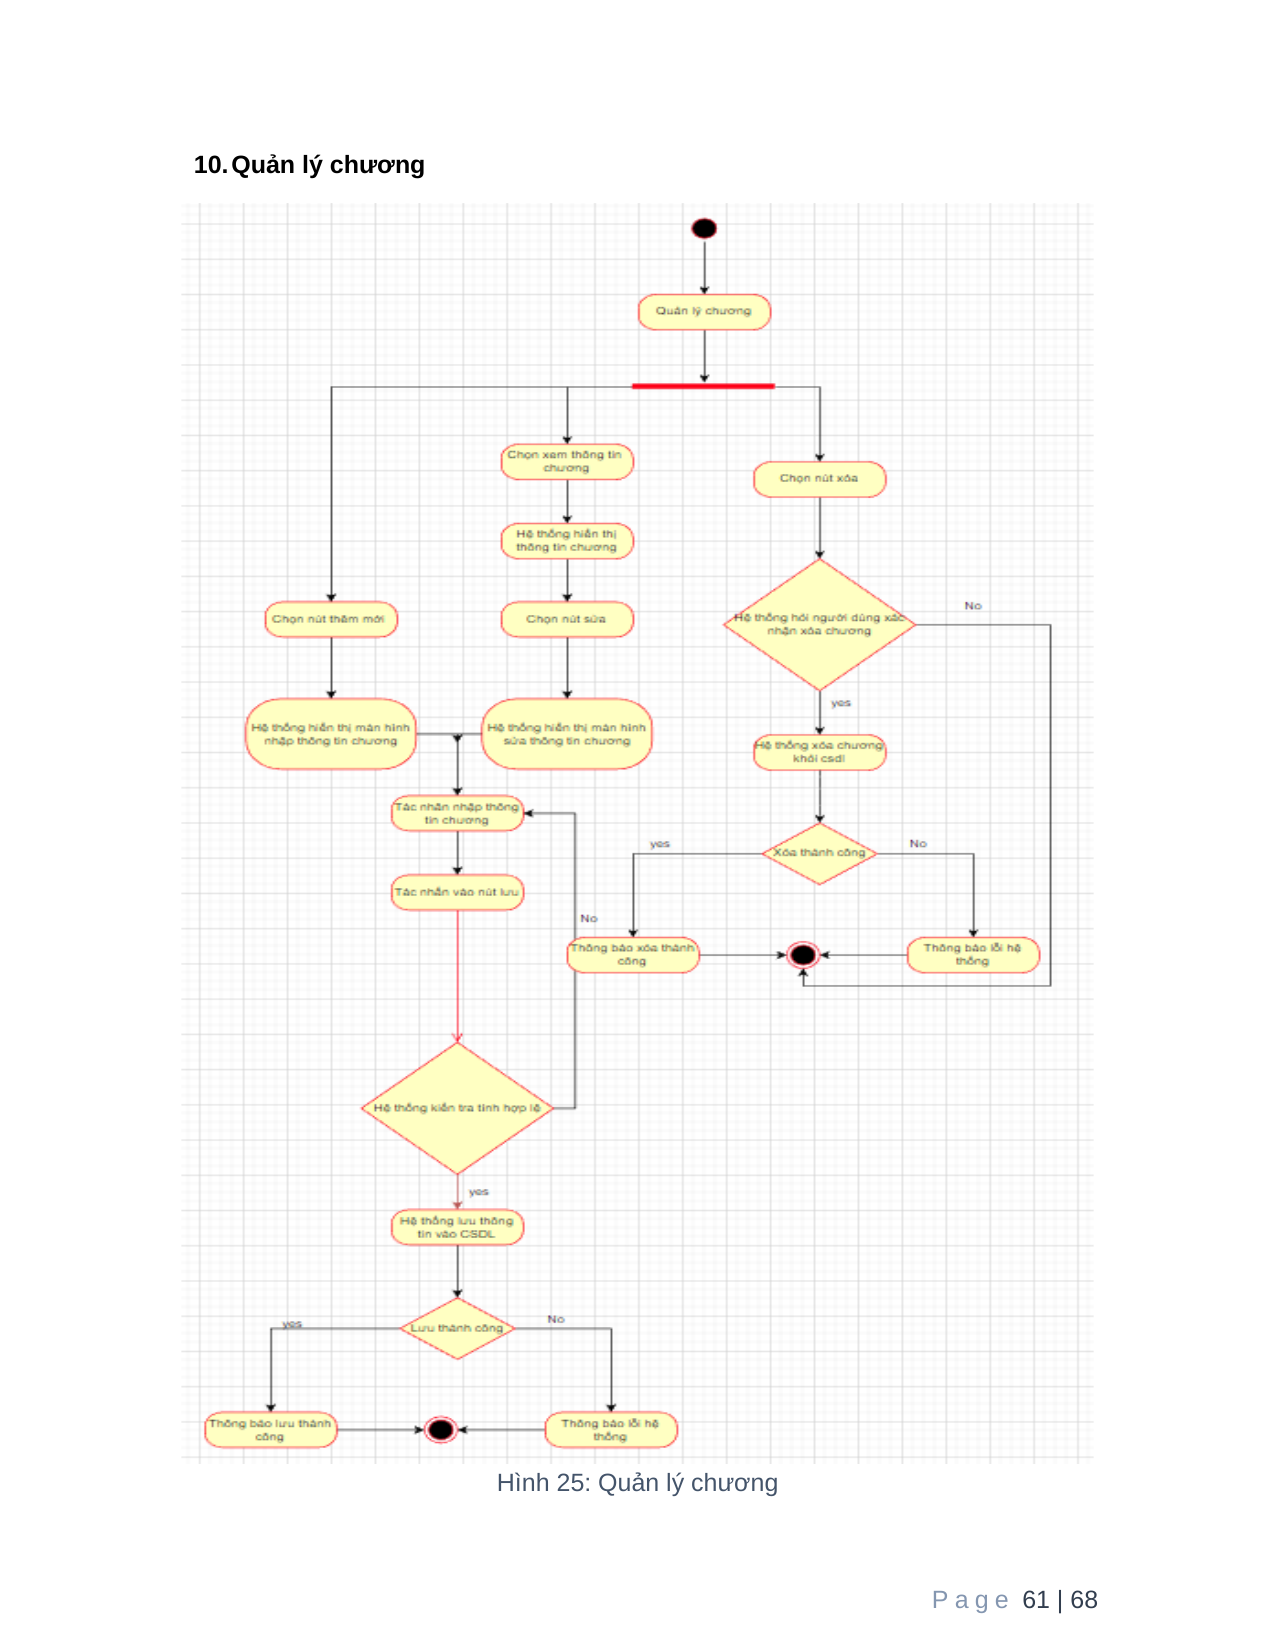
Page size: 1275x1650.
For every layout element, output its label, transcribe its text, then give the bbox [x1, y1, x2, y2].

picture [181, 203, 1094, 1464]
subtitle Quản lý chương [194, 150, 1107, 179]
text Hình 25: Quản lý chương [150, 1468, 1125, 1497]
